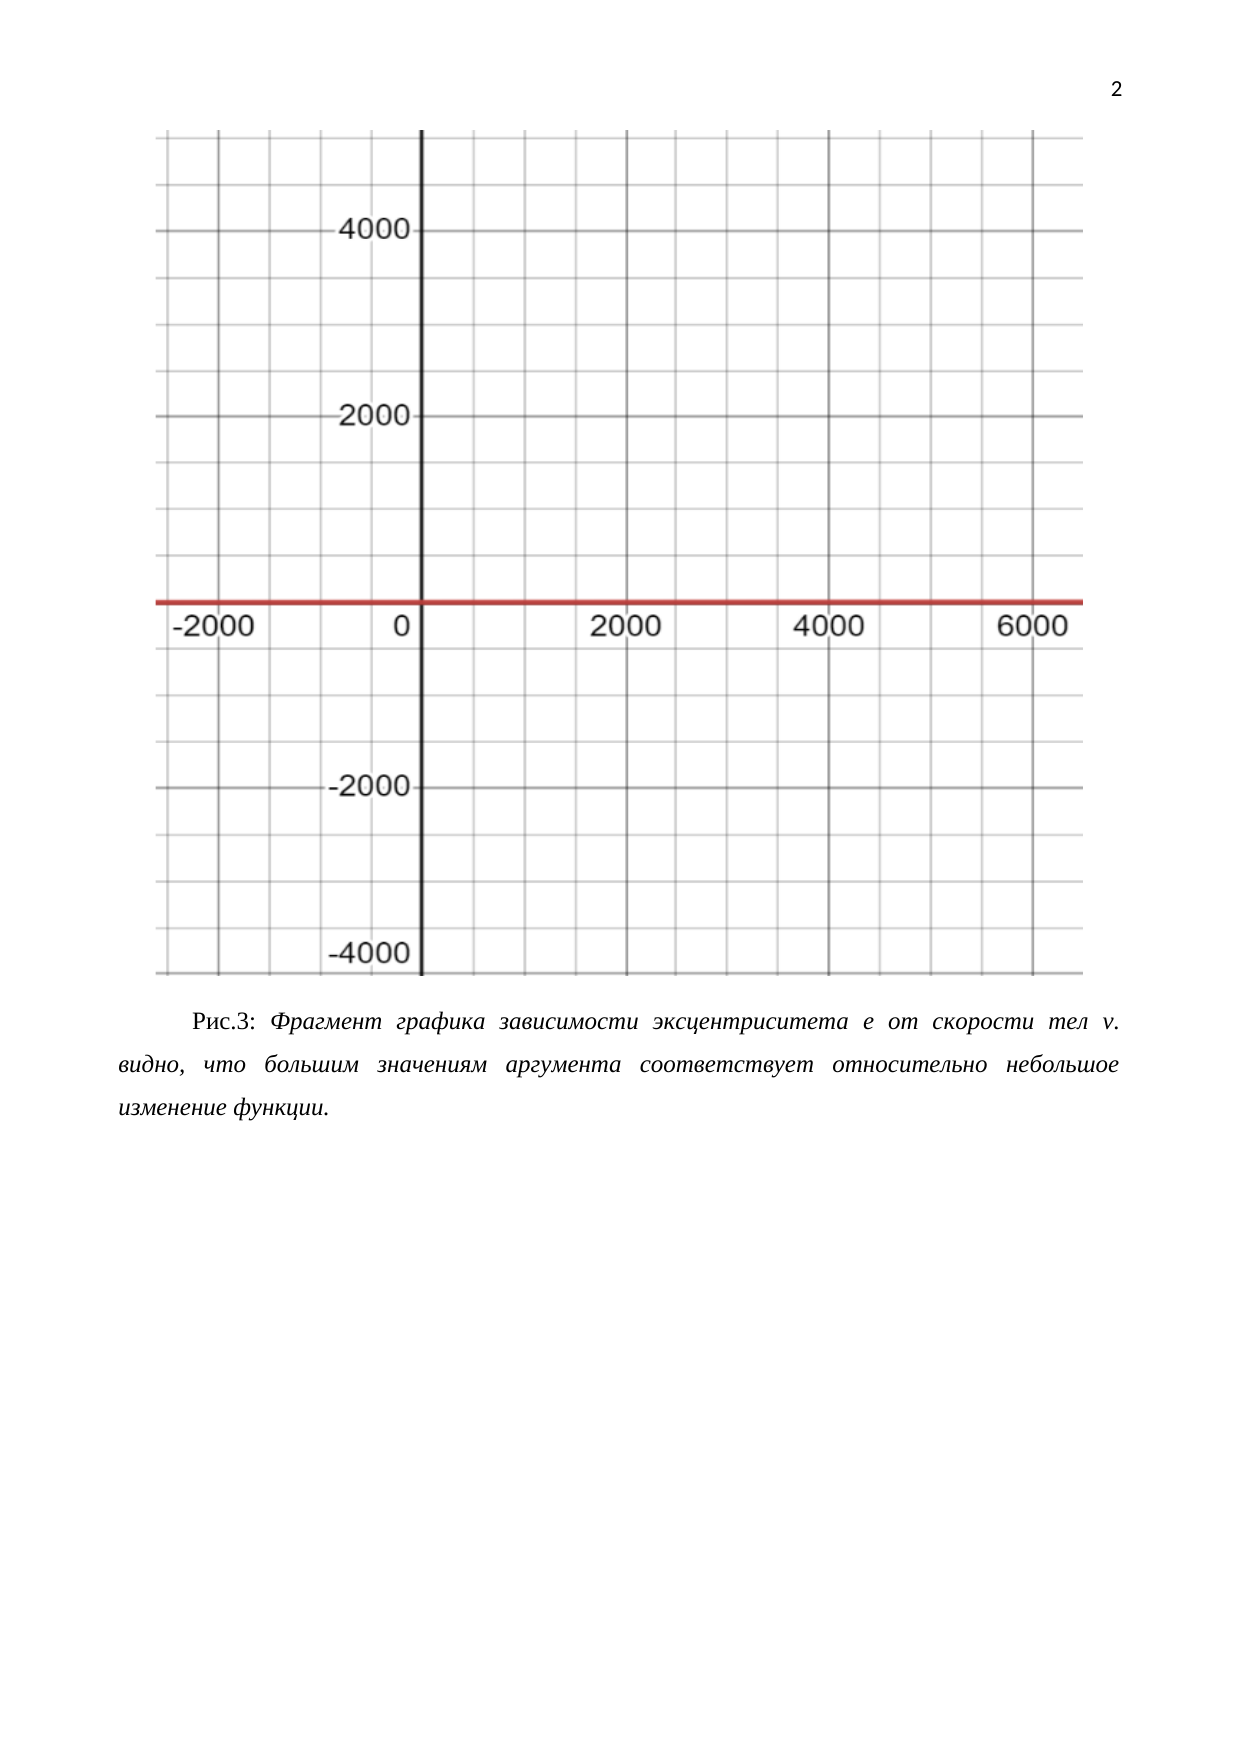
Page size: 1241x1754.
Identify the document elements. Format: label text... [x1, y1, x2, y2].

picture [155, 130, 1083, 976]
text Рис.3: Фрагмент графика зависимости эксцентриситета e от скорости тел v. видно, что большим значениям аргумента соответствует относительно небольшое изменение функции. [118, 1006, 1122, 1121]
